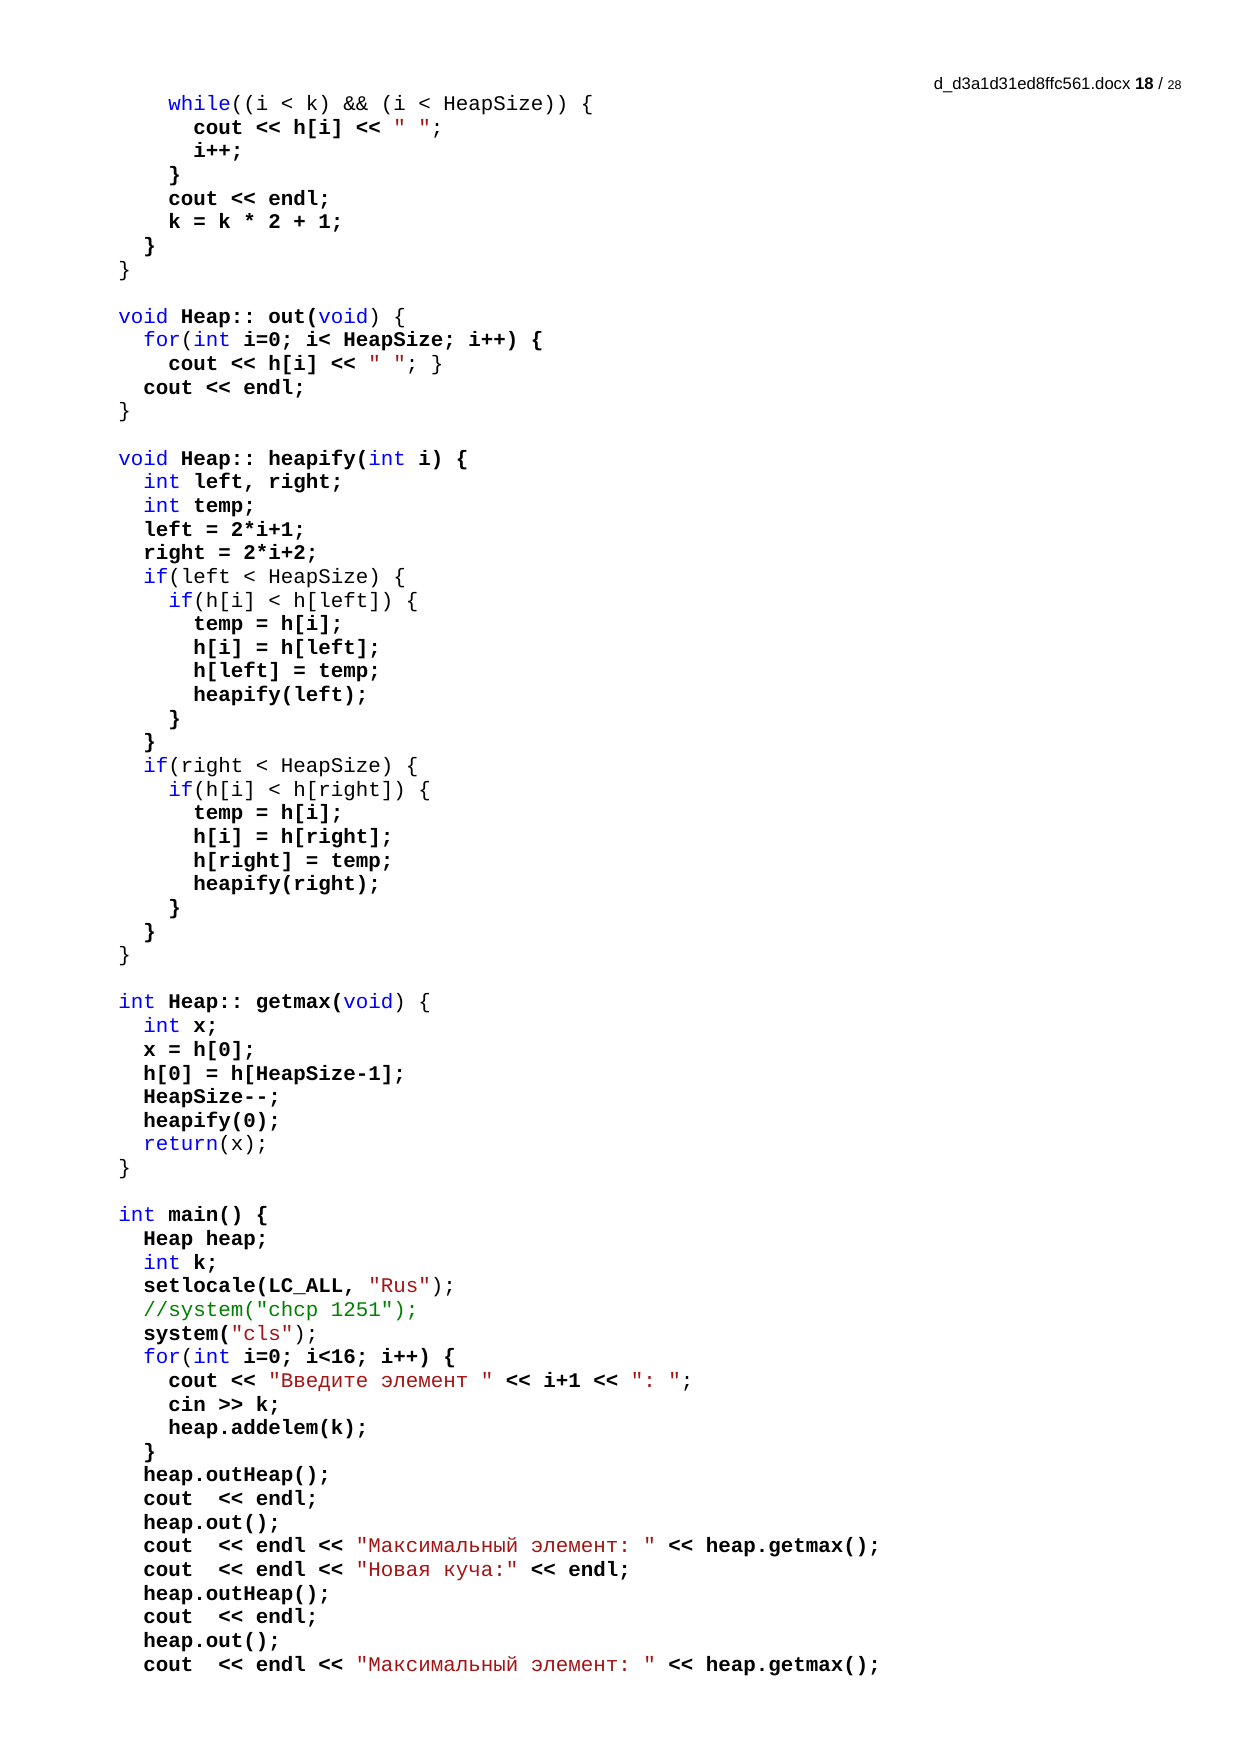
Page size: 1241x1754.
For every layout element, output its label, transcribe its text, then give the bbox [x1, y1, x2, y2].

text if(right < HeapSize) { [118, 755, 1181, 779]
text heap.addelem(k); [118, 1417, 1181, 1441]
text right = 2*i+2; [118, 542, 1181, 566]
text int main() { [118, 1204, 1181, 1228]
text } [118, 708, 1181, 731]
text if(left < HeapSize) { [118, 566, 1181, 589]
text cin >> k; [118, 1393, 1181, 1417]
text cout << h[i] << " "; [118, 117, 1181, 140]
text cout << endl; [118, 188, 1181, 211]
text cout << h[i] << " "; } [118, 353, 1181, 377]
text temp = h[i]; [118, 613, 1181, 637]
text i++; [118, 140, 1181, 164]
text system("cls"); [118, 1323, 1181, 1346]
text if(h[i] < h[left]) { [118, 589, 1181, 613]
text } [118, 164, 1181, 188]
text heap.outHeap(); [118, 1583, 1181, 1606]
text void Heap:: out(void) { [118, 306, 1181, 329]
text } [118, 400, 1181, 424]
text cout << endl << "Максимальный элемент: " << heap.getmax(); [118, 1535, 1181, 1559]
text if(h[i] < h[right]) { [118, 779, 1181, 802]
text while((i < k) && (i < HeapSize)) { [118, 93, 1181, 117]
text heapify(left); [118, 684, 1181, 708]
text int Heap:: getmax(void) { [118, 992, 1181, 1015]
text int left, right; [118, 471, 1181, 495]
text heap.out(); [118, 1512, 1181, 1535]
text cout << endl; [118, 1488, 1181, 1512]
text } [118, 731, 1181, 755]
text cout << endl << "Максимальный элемент: " << heap.getmax(); [118, 1654, 1181, 1677]
text cout << endl << "Новая куча:" << endl; [118, 1559, 1181, 1583]
text left = 2*i+1; [118, 519, 1181, 542]
text h[0] = h[HeapSize-1]; [118, 1062, 1181, 1086]
text cout << "Введите элемент " << i+1 << ": "; [118, 1370, 1181, 1393]
text h[right] = temp; [118, 850, 1181, 873]
text } [118, 1157, 1181, 1181]
text h[i] = h[right]; [118, 826, 1181, 850]
text heap.outHeap(); [118, 1464, 1181, 1488]
text heapify(right); [118, 873, 1181, 897]
text } [118, 897, 1181, 921]
text int k; [118, 1252, 1181, 1275]
text cout << endl; [118, 377, 1181, 400]
text h[i] = h[left]; [118, 637, 1181, 661]
text } [118, 921, 1181, 944]
text temp = h[i]; [118, 802, 1181, 826]
text int x; [118, 1015, 1181, 1039]
text return(x); [118, 1133, 1181, 1157]
text void Heap:: heapify(int i) { [118, 448, 1181, 471]
text for(int i=0; i< HeapSize; i++) { [118, 329, 1181, 353]
text cout << endl; [118, 1606, 1181, 1630]
text h[left] = temp; [118, 661, 1181, 684]
text //system("chcp 1251"); [118, 1299, 1181, 1323]
text } [118, 944, 1181, 968]
text int temp; [118, 495, 1181, 519]
text k = k * 2 + 1; [118, 211, 1181, 235]
text } [118, 258, 1181, 282]
text heap.out(); [118, 1630, 1181, 1654]
text } [118, 235, 1181, 258]
text HeapSize--; [118, 1086, 1181, 1110]
text x = h[0]; [118, 1039, 1181, 1062]
text Heap heap; [118, 1228, 1181, 1252]
text } [118, 1441, 1181, 1464]
text heapify(0); [118, 1110, 1181, 1133]
text setlocale(LC_ALL, "Rus"); [118, 1275, 1181, 1299]
text for(int i=0; i<16; i++) { [118, 1346, 1181, 1370]
